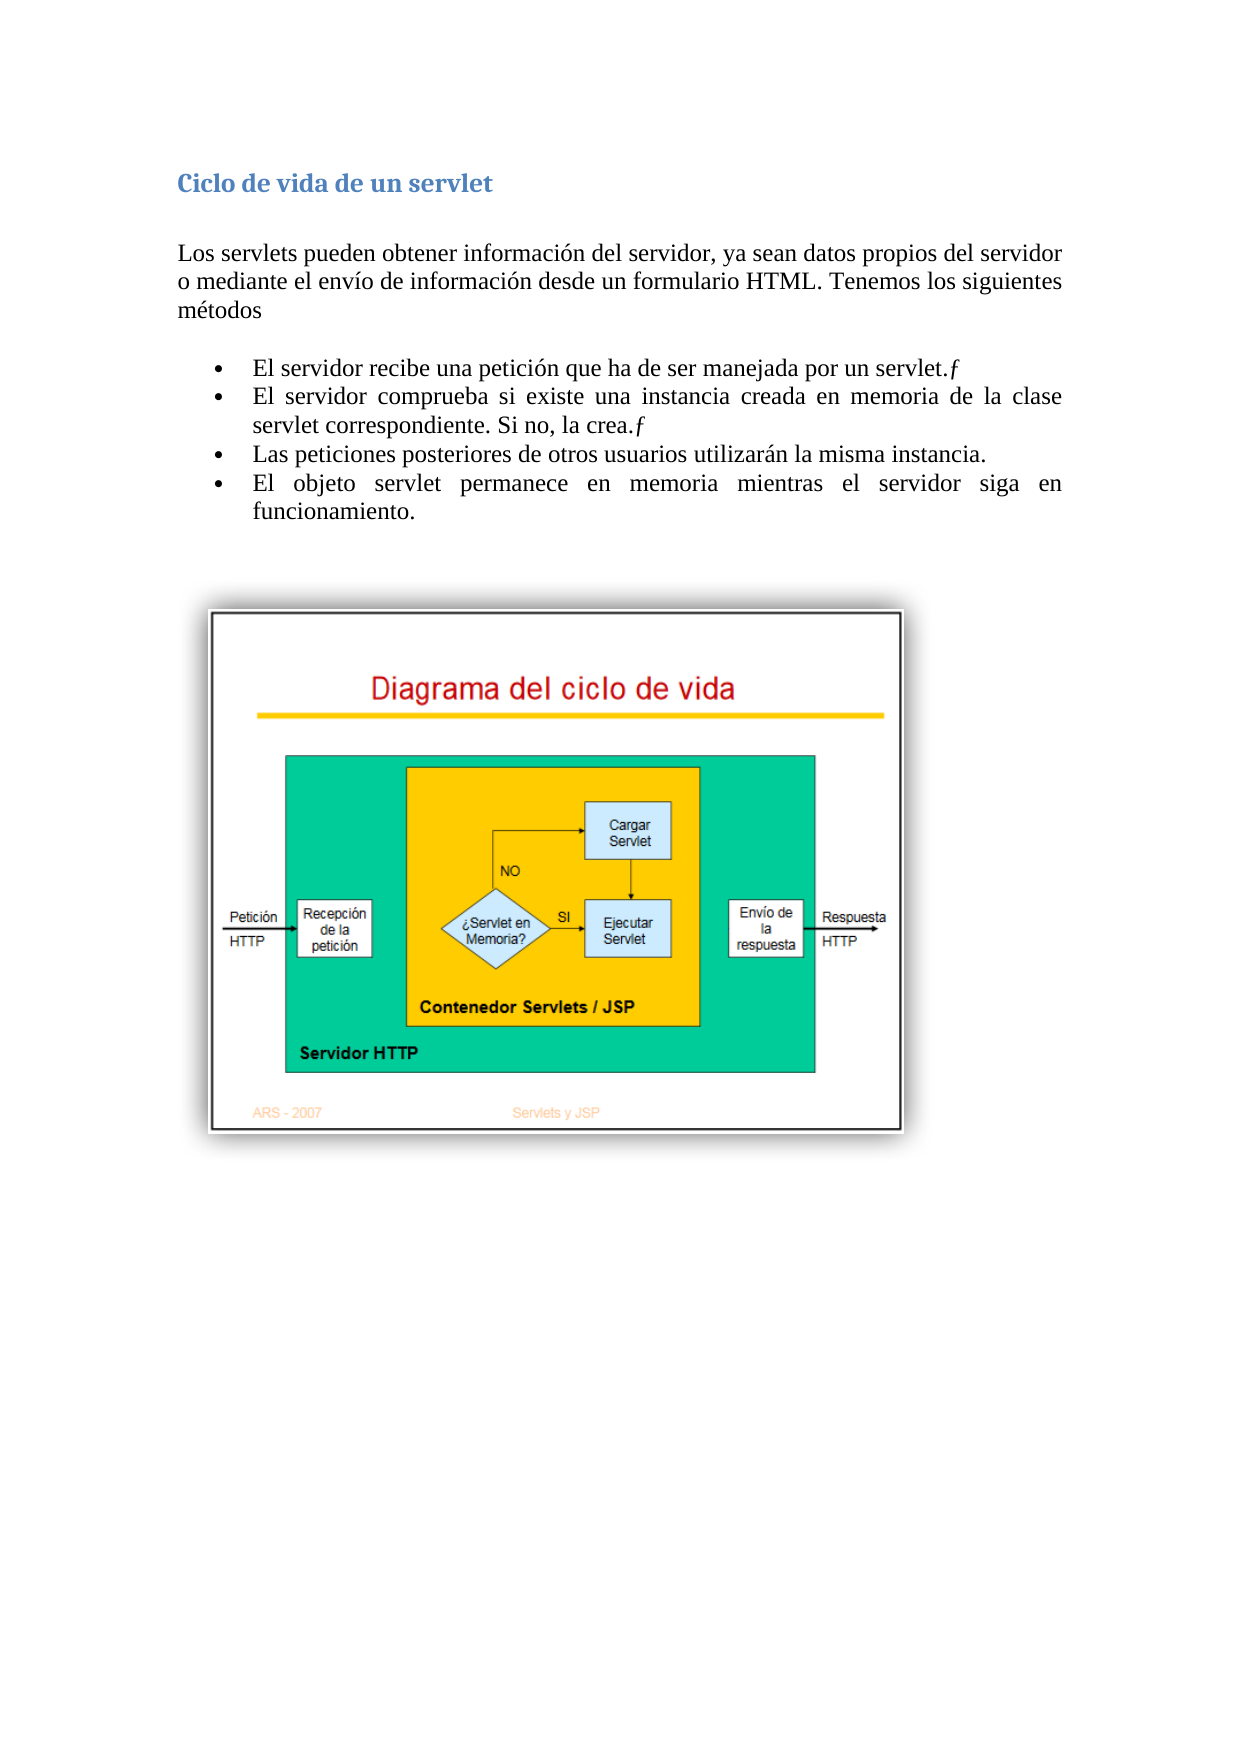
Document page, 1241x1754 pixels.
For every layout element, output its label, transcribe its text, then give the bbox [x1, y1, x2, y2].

list El servidor recibe una petición que ha de ser manejada por un servlet.ƒ [215, 353, 1063, 381]
subtitle Ciclo de vida de un servlet [177, 168, 1063, 199]
list El objeto servlet permanece en memoria mientras el servidor siga en funcionamiento. [215, 468, 1063, 525]
text Los servlets pueden obtener información del servidor, ya sean datos propios del servidor o mediante el envío de información desde un formulario HTML. Tenemos los siguientes métodos [177, 238, 1063, 324]
picture [208, 609, 904, 1134]
list El servidor comprueba si existe una instancia creada en memoria de la clase servlet correspondiente. Si no, la crea.ƒ [215, 381, 1063, 439]
list Las peticiones posteriores de otros usuarios utilizarán la misma instancia. [215, 439, 1063, 468]
